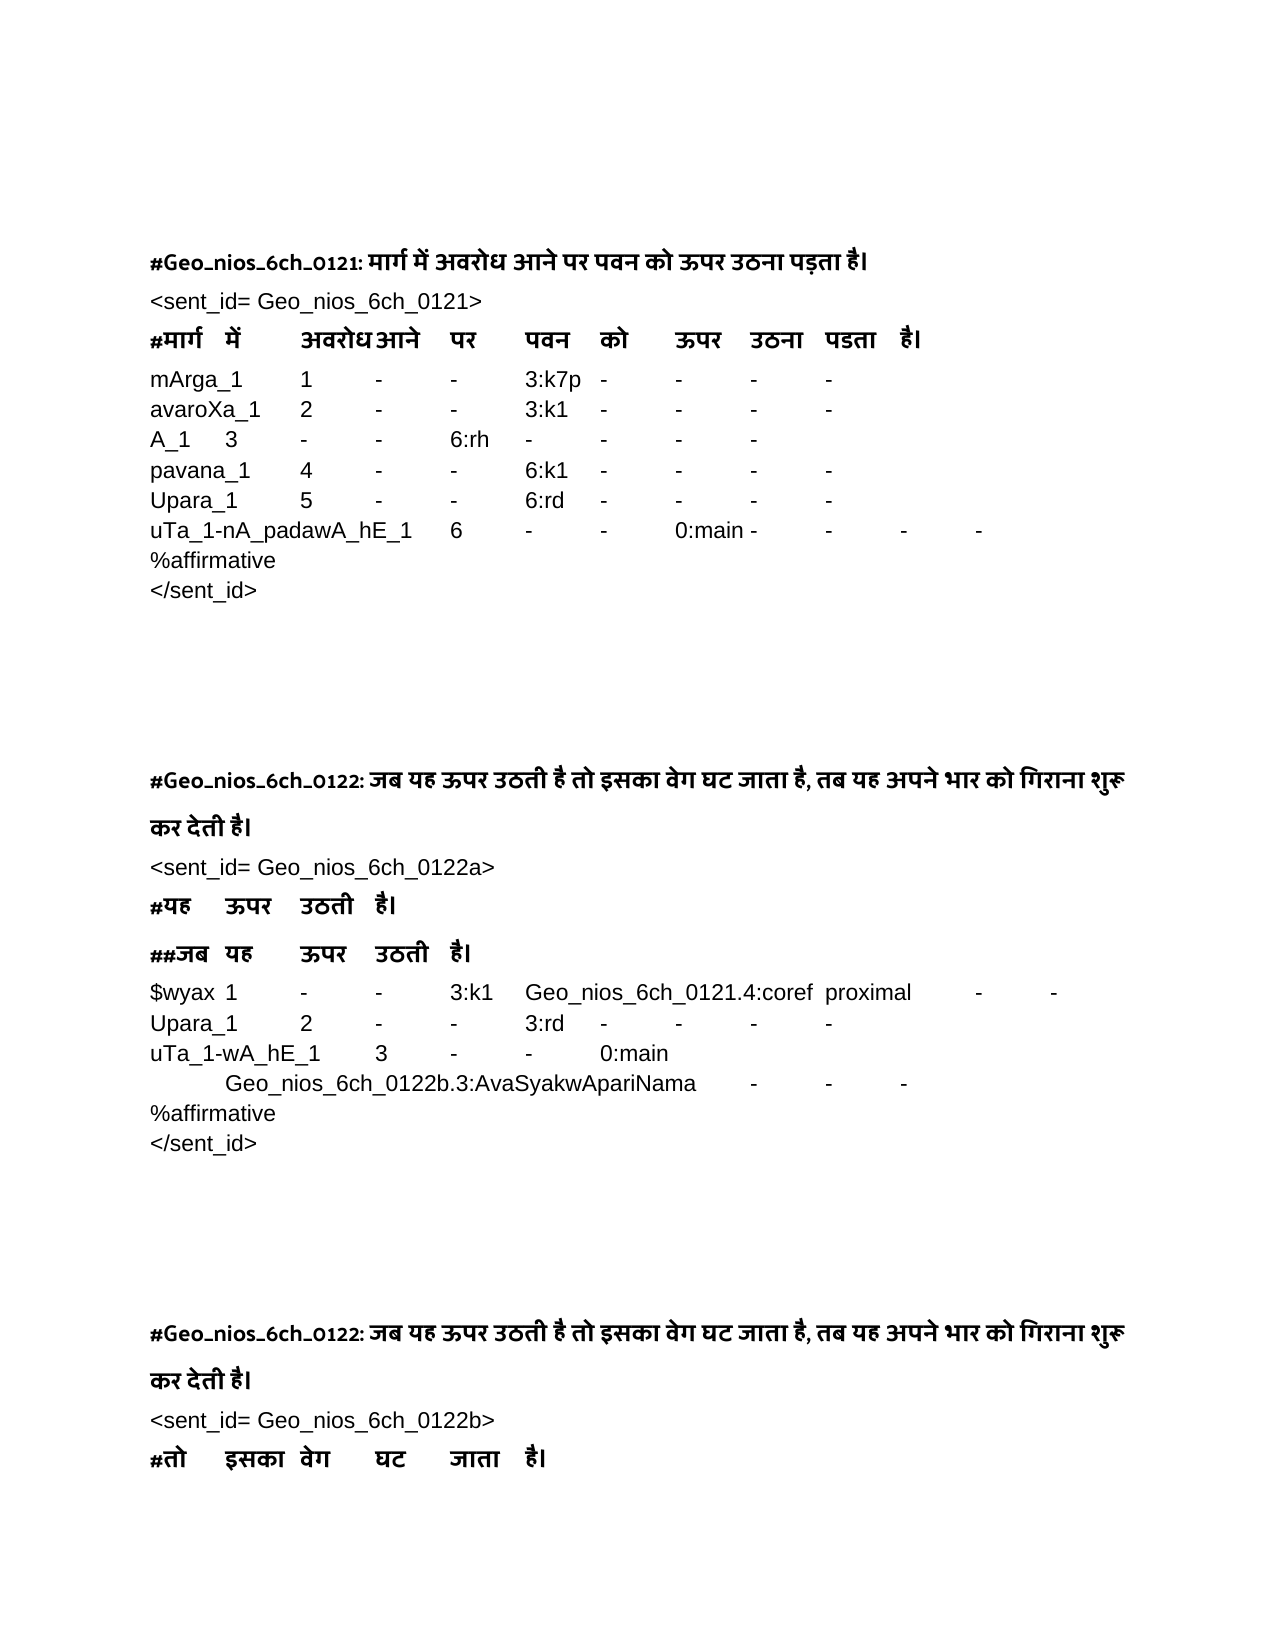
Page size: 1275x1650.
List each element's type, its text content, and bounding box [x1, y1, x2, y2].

text Upara_1 2 - - 3:rd - - - - [150, 1009, 1125, 1036]
text $wyax 1 - - 3:k1 Geo_nios_6ch_0121.4:coref proximal - - [150, 979, 1125, 1006]
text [150, 1312, 1125, 1401]
text #मार्ग में अवरोध आने पर पवन को ऊपर उठना पडता है। [150, 318, 1125, 360]
text #Geo_nios_6ch_0121: मार्ग में अवरोध आने पर पवन को ऊपर उठना पड़ता है। [150, 241, 1125, 282]
text <sent_id= Geo_nios_6ch_0121> [150, 288, 1125, 314]
text uTa_1-nA_padawA_hE_1 6 - - 0:main - - - - [150, 517, 1125, 543]
text uTa_1-wA_hE_1 3 - - 0:main Geo_nios_6ch_0122b.3:AvaSyakwApariNama - - - [150, 1040, 1125, 1096]
text </sent_id> [150, 577, 1125, 604]
text pavana_1 4 - - 6:k1 - - - - [150, 457, 1125, 483]
text %affirmative [150, 547, 1125, 574]
text ##जब यह ऊपर उठती है। [150, 932, 1125, 973]
text <sent_id= Geo_nios_6ch_0122a> [150, 854, 1125, 880]
text #यह ऊपर उठती है। [150, 884, 1125, 926]
text A_1 3 - - 6:rh - - - - [150, 426, 1125, 453]
text %affirmative [150, 1100, 1125, 1127]
text mArga_1 1 - - 3:k7p - - - - [150, 366, 1125, 392]
text #Geo_nios_6ch_0122: जब यह ऊपर उठती है तो इसका वेग घट जाता है, तब यह अपने भार को गिराना शुरू कर देती है। [150, 759, 1125, 848]
text </sent_id> [150, 1130, 1125, 1157]
text #तो इसका वेग घट जाता है। [150, 1437, 1125, 1478]
text <sent_id= Geo_nios_6ch_0122b> [150, 1407, 1125, 1433]
text avaroXa_1 2 - - 3:k1 - - - - [150, 396, 1125, 423]
text Upara_1 5 - - 6:rd - - - - [150, 487, 1125, 513]
